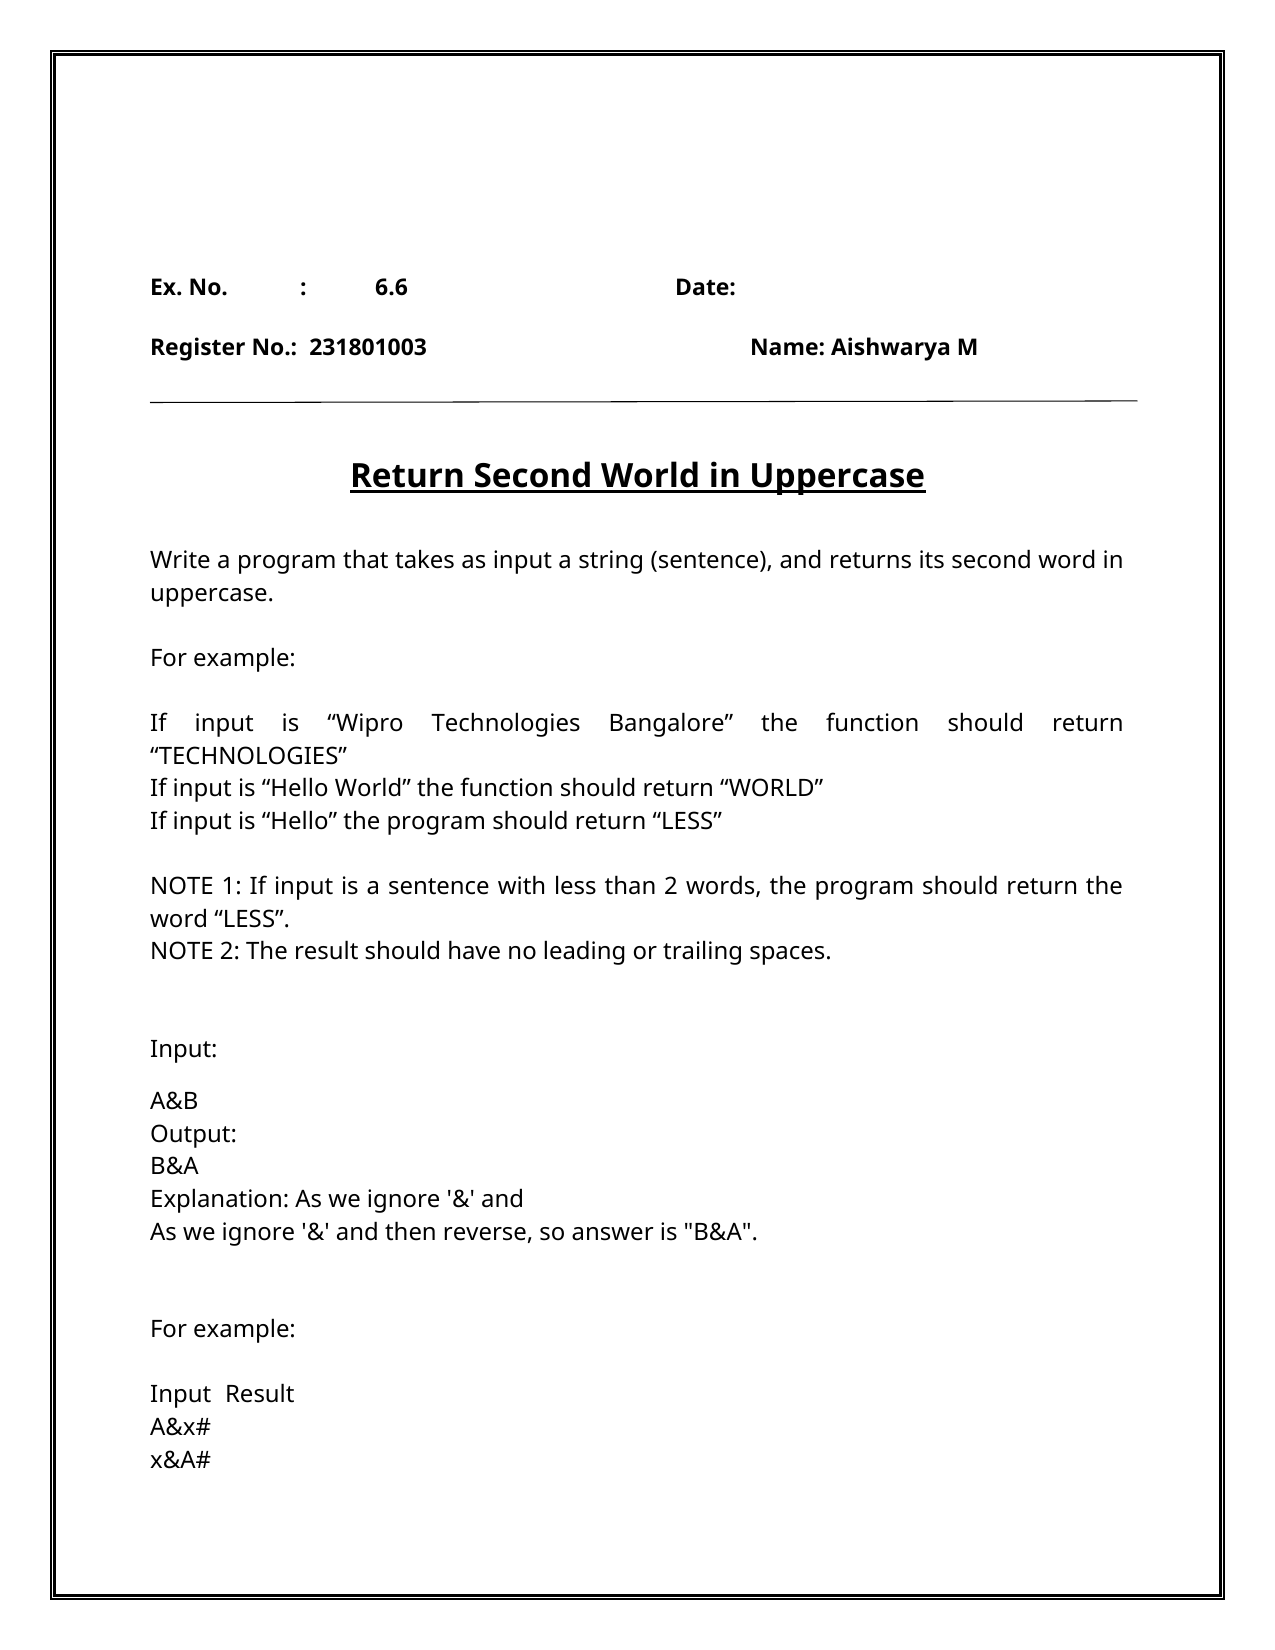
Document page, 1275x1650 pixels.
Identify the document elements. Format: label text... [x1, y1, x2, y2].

text NOTE 2: The result should have no leading or trailing spaces. [150, 934, 1125, 967]
text For example: [150, 1312, 1125, 1345]
text B&A [150, 1149, 1125, 1182]
text Input: [150, 1032, 1125, 1064]
text For example: [150, 641, 1125, 673]
text Write a program that takes as input a string (sentence), and returns its second word in uppercase. [150, 543, 1125, 608]
text If input is “Hello World” the function should return “WORLD” [150, 771, 1125, 804]
text x&A# [150, 1442, 1125, 1475]
text If input is “Hello” the program should return “LESS” [150, 804, 1125, 836]
text Output: [150, 1116, 1125, 1149]
text NOTE 1: If input is a sentence with less than 2 words, the program should return the word “LESS”. [150, 869, 1125, 934]
text If input is “Wipro Technologies Bangalore” the function should return “TECHNOLOGIES” [150, 706, 1125, 771]
text Register No.: 231801003 Name: Aishwarya M [150, 331, 1125, 362]
text Return Second World in Uppercase [150, 452, 1125, 497]
text A&x# [150, 1410, 1125, 1442]
text Input Result [150, 1377, 1125, 1410]
text Ex. No. : 6.6 Date: [150, 271, 1125, 302]
text A&B [150, 1084, 1125, 1116]
text As we ignore '&' and then reverse, so answer is "B&A". [150, 1214, 1125, 1247]
text Explanation: As we ignore '&' and [150, 1182, 1125, 1214]
